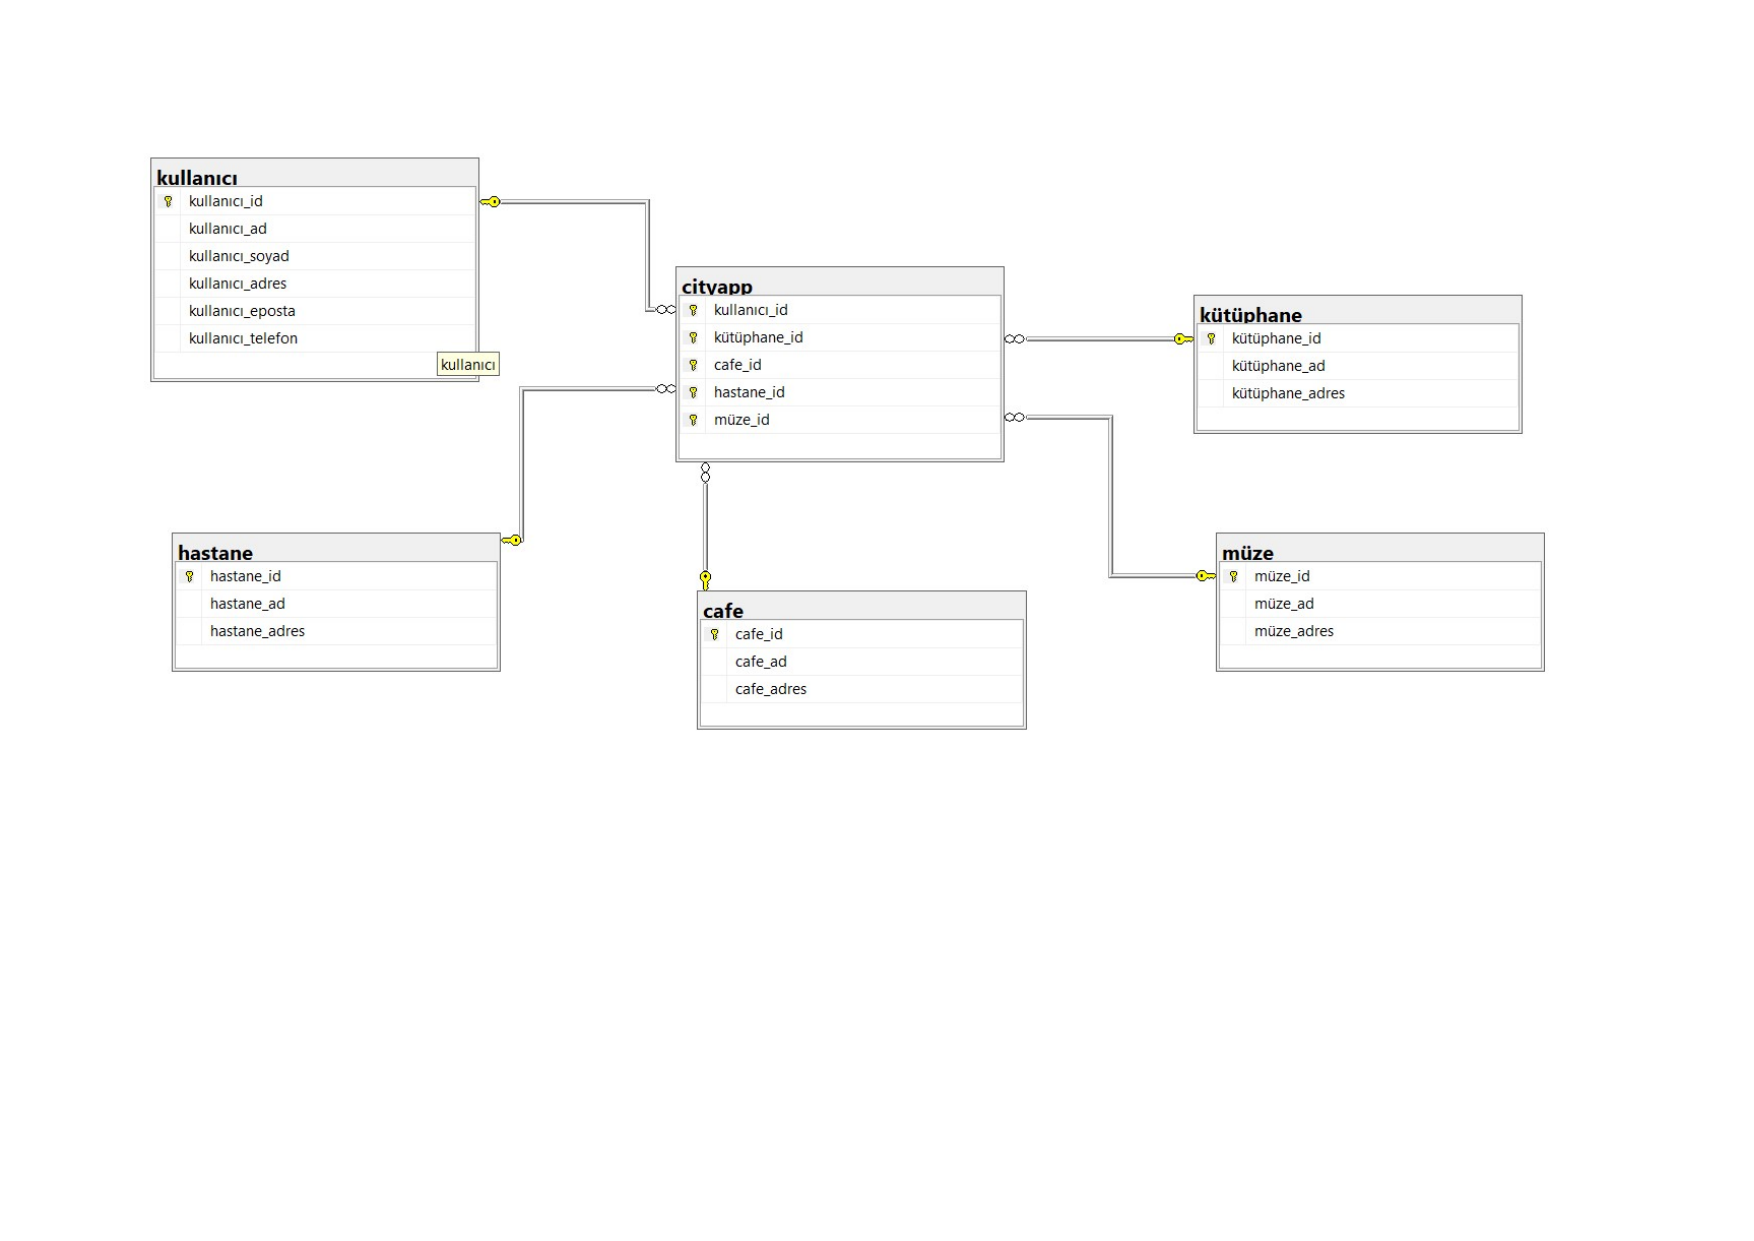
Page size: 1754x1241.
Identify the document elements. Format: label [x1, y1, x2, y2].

picture [62, 64, 1612, 870]
